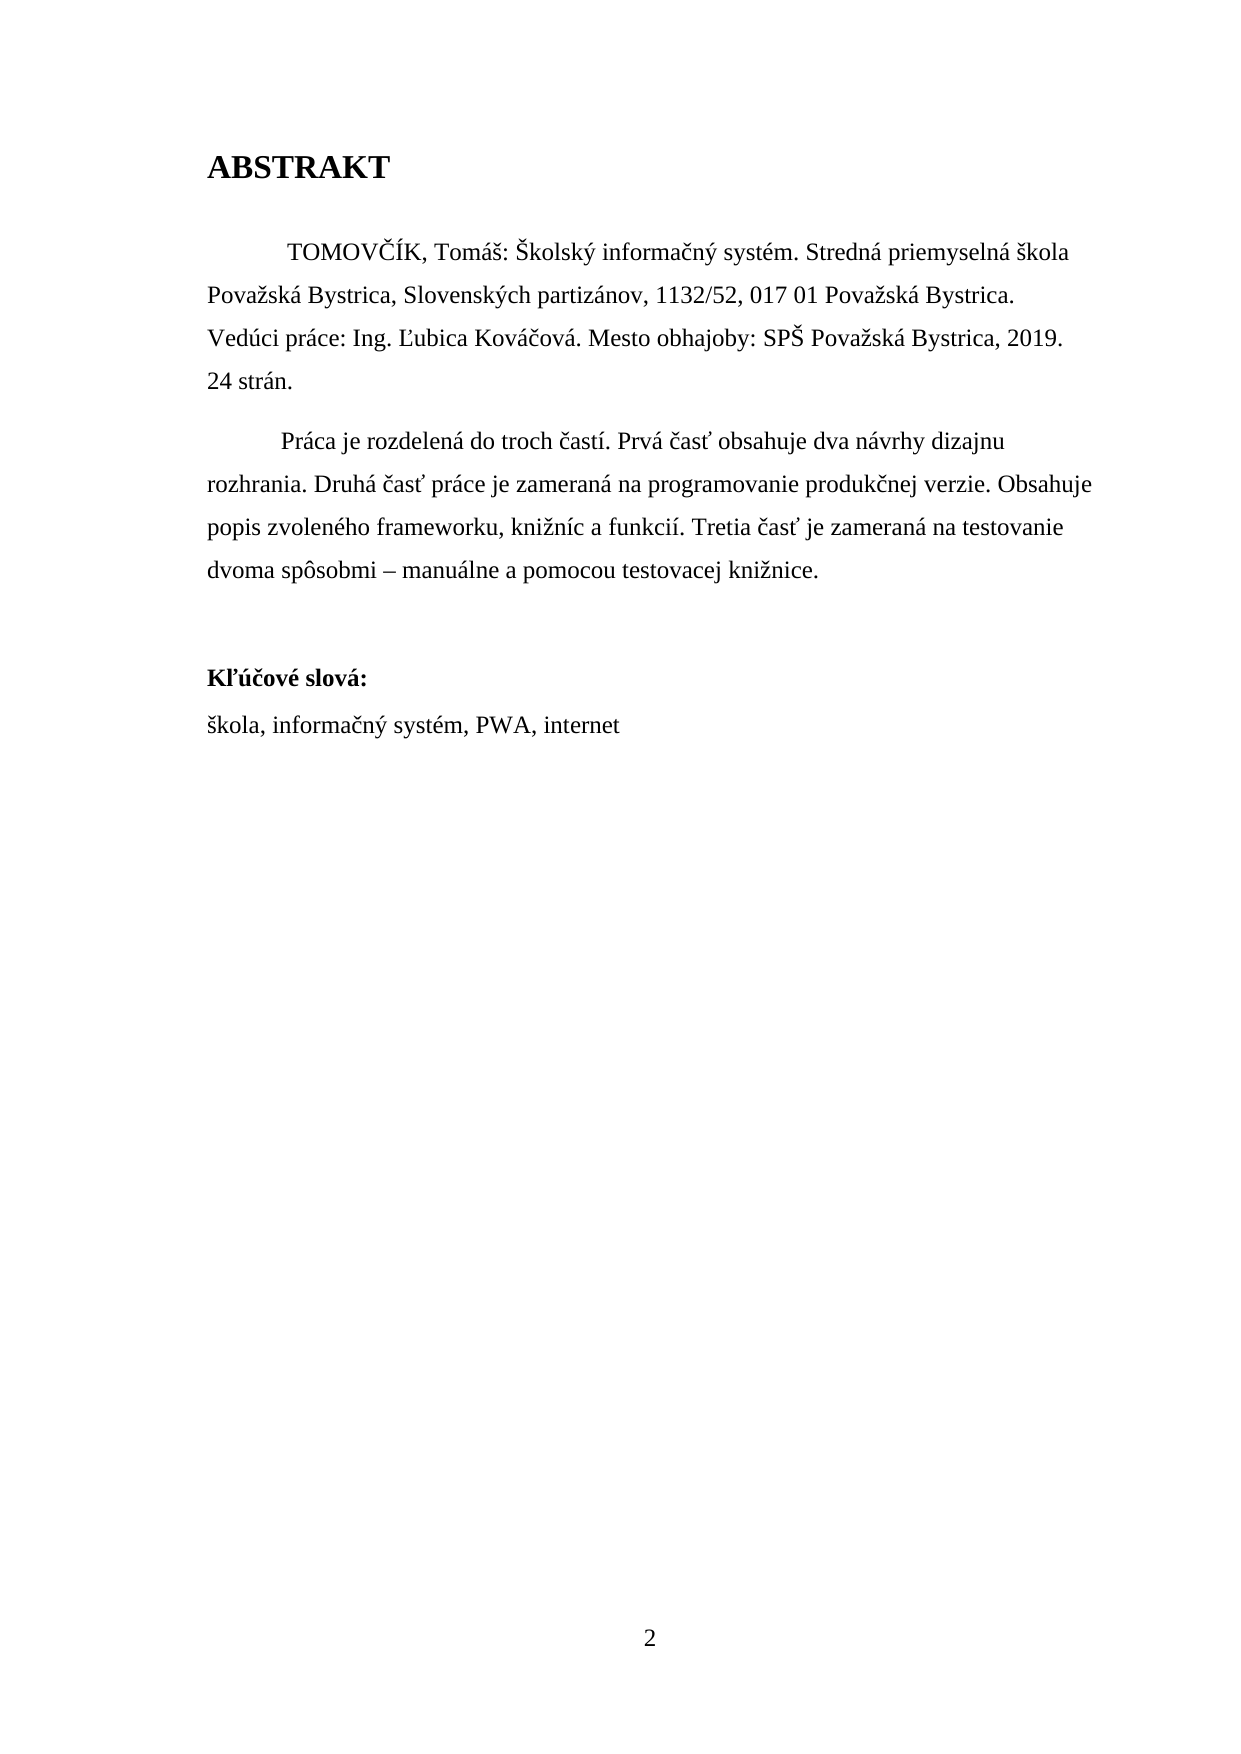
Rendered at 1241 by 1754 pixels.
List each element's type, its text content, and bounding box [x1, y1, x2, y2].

text Kľúčové slová: [207, 663, 1092, 692]
text TOMOVČÍK, Tomáš: Školský informačný systém. Stredná priemyselná škola Považská Bystrica, Slovenských partizánov, 1132/52, 017 01 Považská Bystrica. Vedúci práce: Ing. Ľubica Kováčová. Mesto obhajoby: SPŠ Považská Bystrica, 2019. 24 strán. [207, 237, 1092, 395]
text škola, informačný systém, PWA, internet [207, 711, 1092, 739]
text Práca je rozdelená do troch častí. Prvá časť obsahuje dva návrhy dizajnu rozhrania. Druhá časť práce je zameraná na programovanie produkčnej verzie. Obsahuje popis zvoleného frameworku, knižníc a funkcií. Tretia časť je zameraná na testovanie dvoma spôsobmi – manuálne a pomocou testovacej knižnice. [207, 426, 1092, 584]
subtitle ABSTRAKT [207, 148, 1092, 186]
